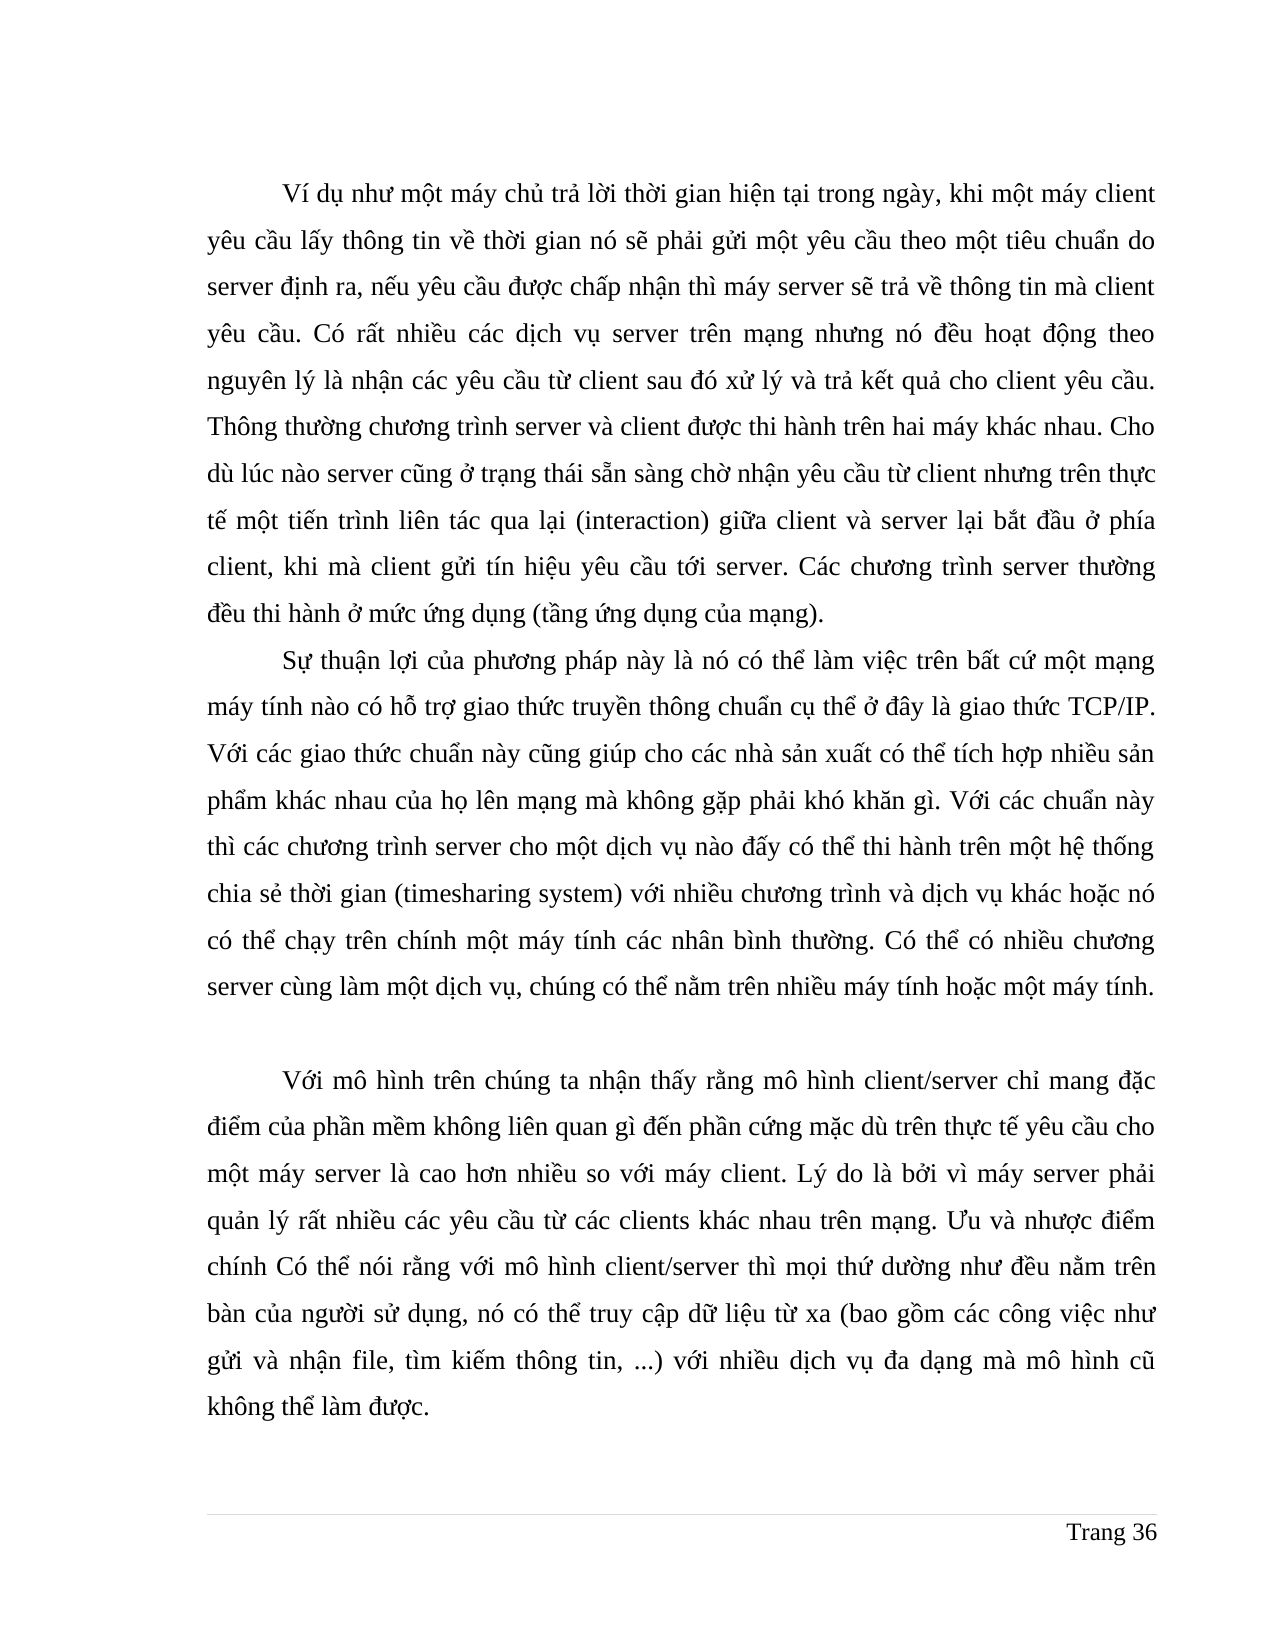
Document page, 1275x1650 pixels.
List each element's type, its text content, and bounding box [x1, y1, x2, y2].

text Sự thuận lợi của phương pháp này là nó có thể làm việc trên bất cứ một mạng máy tính nào có hỗ trợ giao thức truyền thông chuẩn cụ thể ở đây là giao thức TCP/IP. Với các giao thức chuẩn này cũng giúp cho các nhà sản xuất có thể tích hợp nhiều sản phẩm khác nhau của họ lên mạng mà không gặp phải khó khăn gì. Với các chuẩn này thì các chương trình server cho một dịch vụ nào đấy có thể thi hành trên một hệ thống chia sẻ thời gian (timesharing system) với nhiều chương trình và dịch vụ khác hoặc nó có thể chạy trên chính một máy tính các nhân bình thường. Có thể có nhiều chương server cùng làm một dịch vụ, chúng có thể nằm trên nhiều máy tính hoặc một máy tính. [207, 644, 1157, 1002]
text Với mô hình trên chúng ta nhận thấy rằng mô hình client/server chỉ mang đặc điểm của phần mềm không liên quan gì đến phần cứng mặc dù trên thực tế yêu cầu cho một máy server là cao hơn nhiều so với máy client. Lý do là bởi vì máy server phải quản lý rất nhiều các yêu cầu từ các clients khác nhau trên mạng. Ưu và nhược điểm chính Có thể nói rằng với mô hình client/server thì mọi thứ dường như đều nằm trên bàn của người sử dụng, nó có thể truy cập dữ liệu từ xa (bao gồm các công việc như gửi và nhận file, tìm kiếm thông tin, ...) với nhiều dịch vụ đa dạng mà mô hình cũ không thể làm được. [207, 1064, 1157, 1422]
text Ví dụ như một máy chủ trả lời thời gian hiện tại trong ngày, khi một máy client yêu cầu lấy thông tin về thời gian nó sẽ phải gửi một yêu cầu theo một tiêu chuẩn do server định ra, nếu yêu cầu được chấp nhận thì máy server sẽ trả về thông tin mà client yêu cầu. Có rất nhiều các dịch vụ server trên mạng nhưng nó đều hoạt động theo nguyên lý là nhận các yêu cầu từ client sau đó xử lý và trả kết quả cho client yêu cầu. Thông thường chương trình server và client được thi hành trên hai máy khác nhau. Cho dù lúc nào server cũng ở trạng thái sẵn sàng chờ nhận yêu cầu từ client nhưng trên thực tế một tiến trình liên tác qua lại (interaction) giữa client và server lại bắt đầu ở phía client, khi mà client gửi tín hiệu yêu cầu tới server. Các chương trình server thường đều thi hành ở mức ứng dụng (tầng ứng dụng của mạng). [207, 177, 1157, 628]
